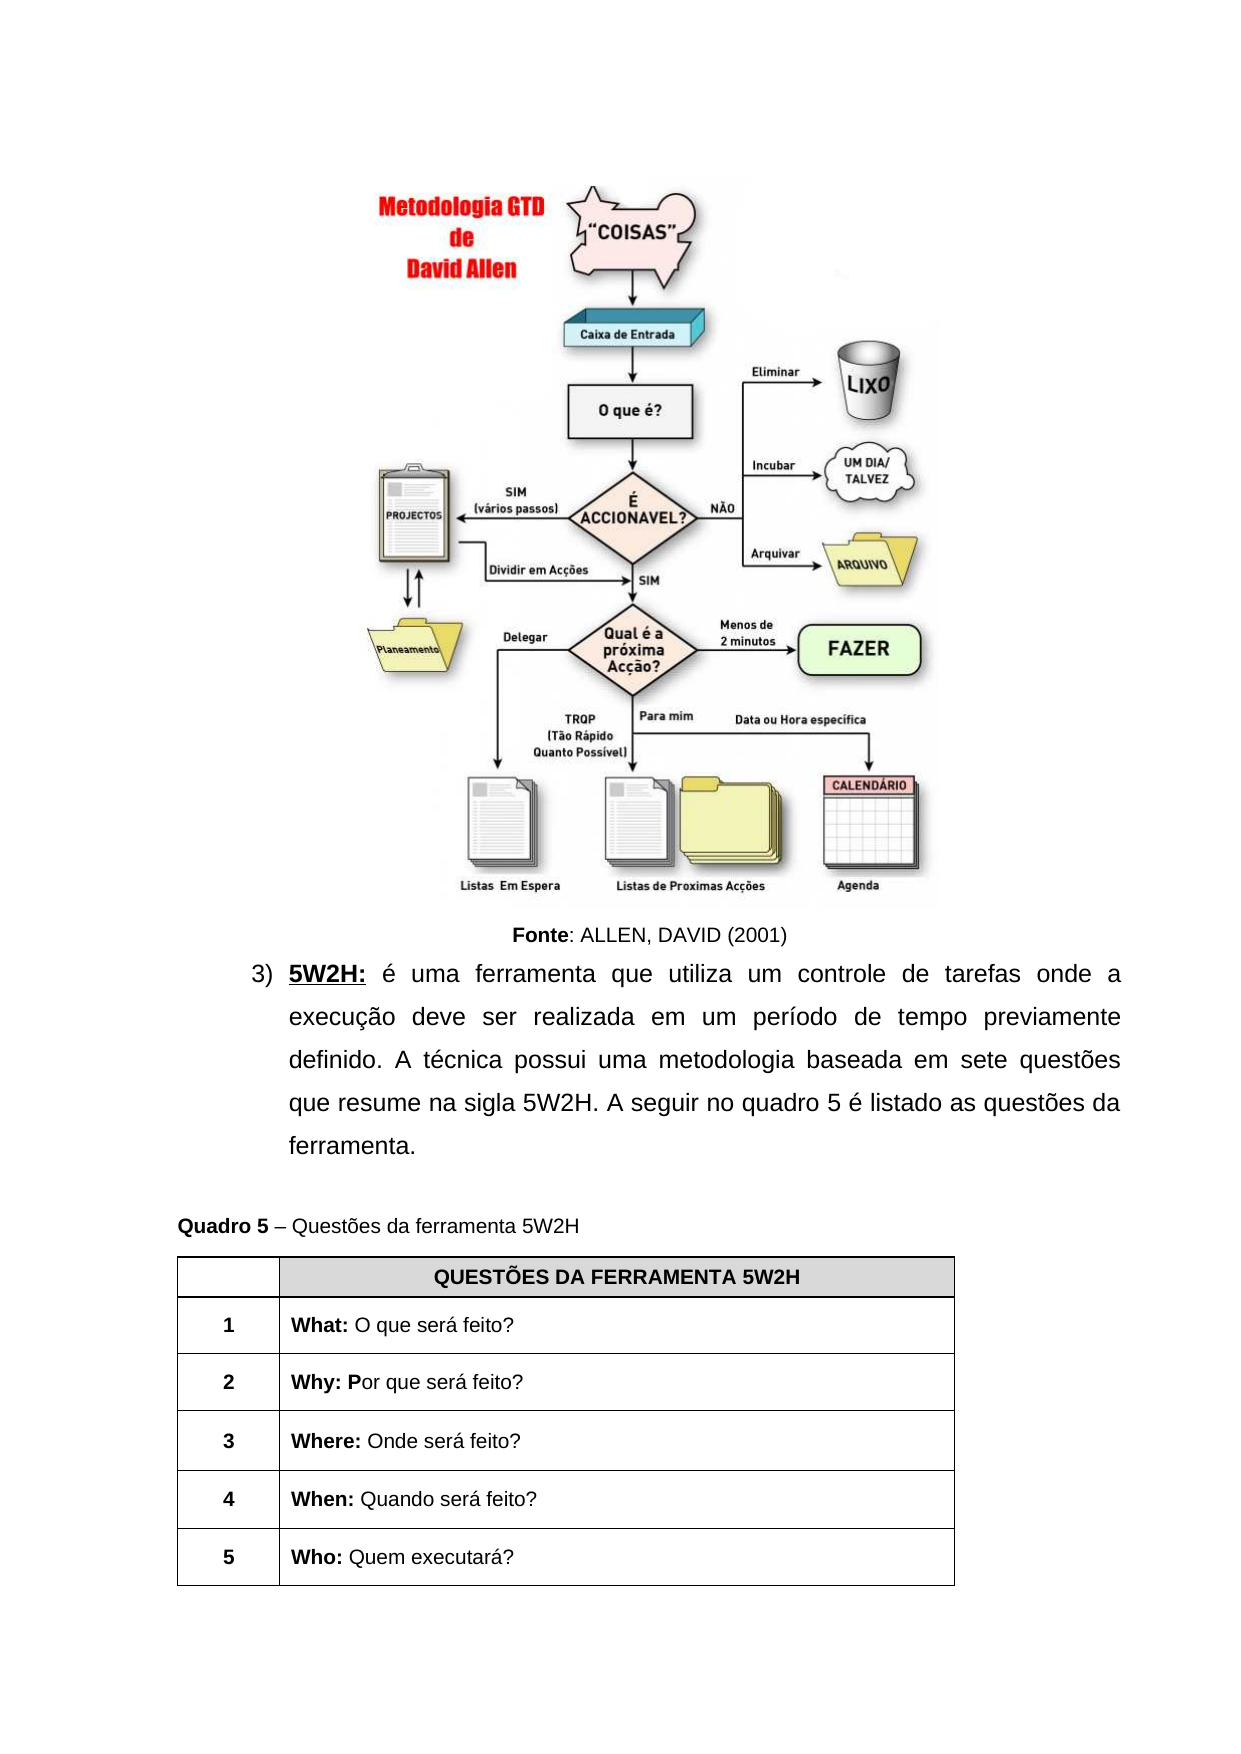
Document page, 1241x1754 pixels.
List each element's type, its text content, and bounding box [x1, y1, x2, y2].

table_cell 4 [178, 1471, 279, 1528]
table_cell 3 [178, 1411, 279, 1470]
text Quadro 5 – Questões da ferramenta 5W2H [177, 1214, 1122, 1238]
table_cell When: Quando será feito? [280, 1471, 954, 1528]
table_cell 1 [178, 1298, 279, 1353]
table_cell Why: Por que será feito? [280, 1354, 954, 1410]
text Fonte: ALLEN, DAVID (2001) [177, 923, 1122, 947]
table_cell What: O que será feito? [280, 1298, 954, 1353]
table_cell 2 [178, 1354, 279, 1410]
table_cell Where: Onde será feito? [280, 1411, 954, 1470]
table_header QUESTÕES DA FERRAMENTA 5W2H [280, 1258, 954, 1296]
table_header [178, 1258, 279, 1296]
table_cell Who: Quem executará? [280, 1529, 954, 1585]
table_cell 5 [178, 1529, 279, 1585]
list 5W2H: é uma ferramenta que utiliza um controle de tarefas onde a execução deve ser realizada em um período de tempo previamente definido. A técnica possui uma metodologia baseada em sete questões que resume na sigla 5W2H. A seguir no quadro 5 é listado as questões da ferramenta. [251, 959, 1122, 1160]
picture [359, 177, 941, 909]
